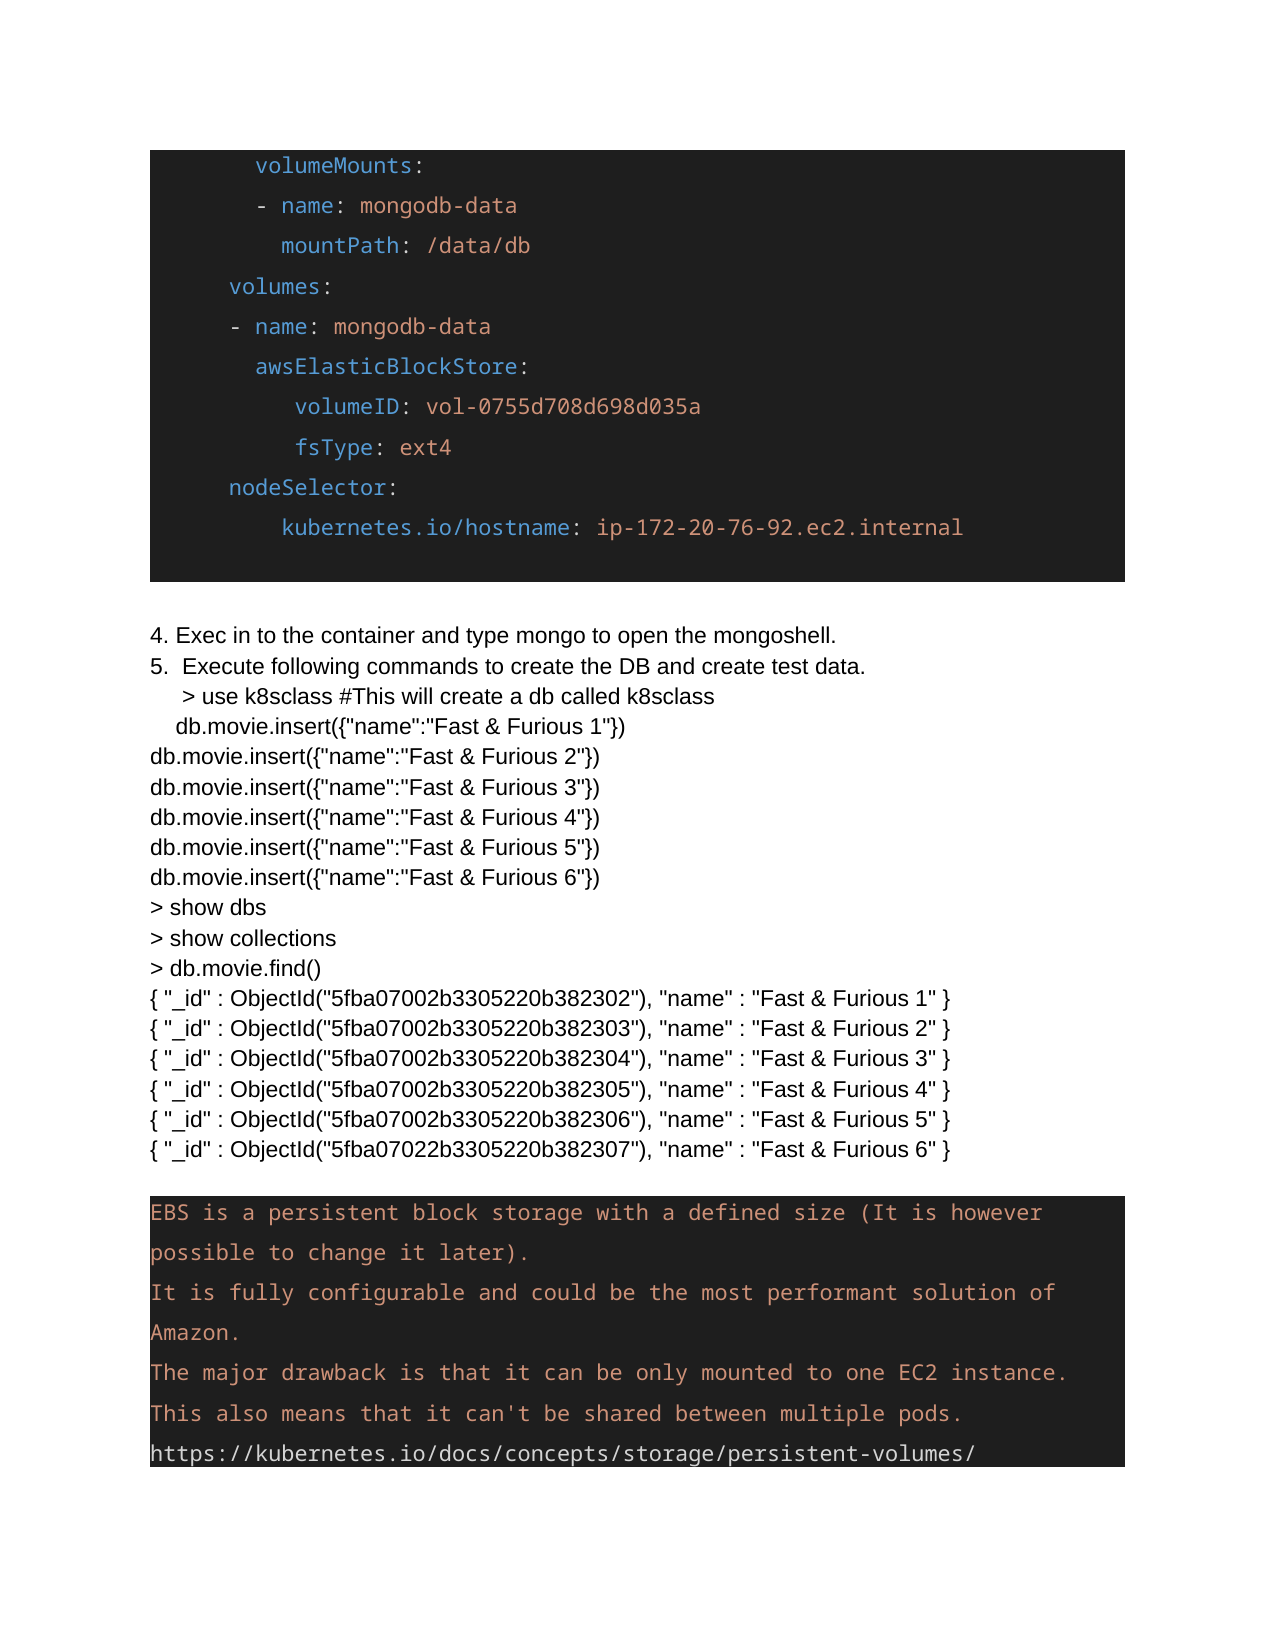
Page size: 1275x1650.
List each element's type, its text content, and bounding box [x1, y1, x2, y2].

text mountPath: /data/db [150, 230, 1125, 260]
text > use k8sclass #This will create a db called k8sclass [150, 683, 1125, 709]
text volumeMounts: [150, 150, 1125, 180]
text 5. Execute following commands to create the DB and create test data. [150, 653, 1125, 679]
text https://kubernetes.io/docs/concepts/storage/persistent-volumes/ [150, 1438, 1125, 1467]
text kubernetes.io/hostname: ip-172-20-76-92.ec2.internal [150, 512, 1125, 542]
text > db.movie.find() [150, 955, 1125, 981]
text { "_id" : ObjectId("5fba07002b3305220b382306"), "name" : "Fast & Furious 5" } [150, 1106, 1125, 1132]
text { "_id" : ObjectId("5fba07022b3305220b382307"), "name" : "Fast & Furious 6" } [150, 1136, 1125, 1162]
text db.movie.insert({"name":"Fast & Furious 3"}) [150, 773, 1125, 800]
text { "_id" : ObjectId("5fba07002b3305220b382305"), "name" : "Fast & Furious 4" } [150, 1076, 1125, 1102]
text fsType: ext4 [150, 431, 1125, 461]
text db.movie.insert({"name":"Fast & Furious 6"}) [150, 864, 1125, 891]
text { "_id" : ObjectId("5fba07002b3305220b382303"), "name" : "Fast & Furious 2" } [150, 1015, 1125, 1042]
text { "_id" : ObjectId("5fba07002b3305220b382302"), "name" : "Fast & Furious 1" } [150, 985, 1125, 1011]
text It is fully configurable and could be the most performant solution of Amazon. [150, 1277, 1125, 1347]
text db.movie.insert({"name":"Fast & Furious 5"}) [150, 834, 1125, 860]
text volumeID: vol-0755d708d698d035a [150, 391, 1125, 421]
text { "_id" : ObjectId("5fba07002b3305220b382304"), "name" : "Fast & Furious 3" } [150, 1045, 1125, 1072]
text The major drawback is that it can be only mounted to one EC2 instance. [150, 1357, 1125, 1387]
text 4. Exec in to the container and type mongo to open the mongoshell. [150, 622, 1125, 649]
text db.movie.insert({"name":"Fast & Furious 2"}) [150, 743, 1125, 770]
text db.movie.insert({"name":"Fast & Furious 1"}) [150, 713, 1125, 739]
text EBS is a persistent block storage with a defined size (It is however possible to change it later). [150, 1196, 1125, 1266]
text - name: mongodb-data [150, 190, 1125, 220]
text db.movie.insert({"name":"Fast & Furious 4"}) [150, 804, 1125, 830]
text - name: mongodb-data [150, 311, 1125, 341]
text This also means that it can't be shared between multiple pods. [150, 1397, 1125, 1427]
text > show dbs [150, 894, 1125, 921]
text > show collections [150, 924, 1125, 951]
text awsElasticBlockStore: [150, 351, 1125, 381]
text nodeSelector: [150, 472, 1125, 501]
text volumes: [150, 271, 1125, 300]
